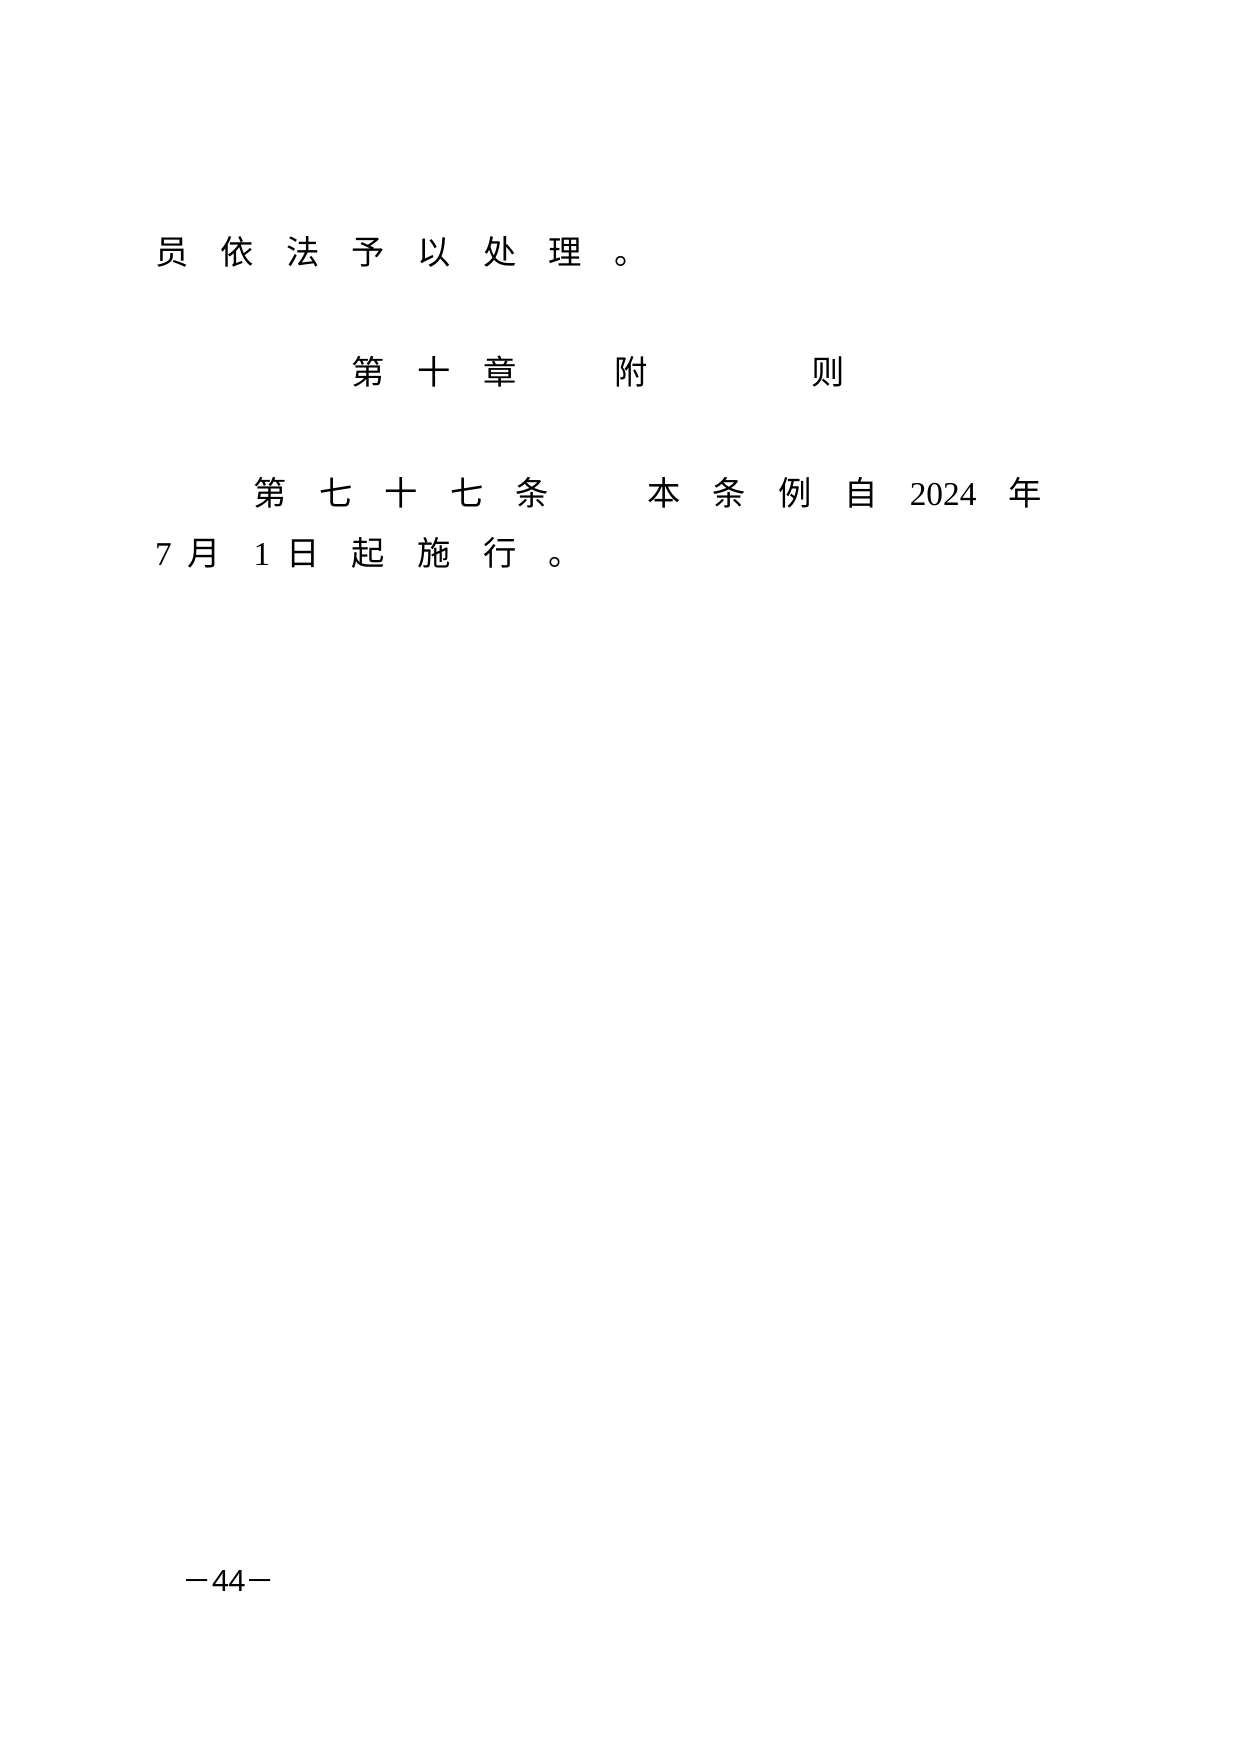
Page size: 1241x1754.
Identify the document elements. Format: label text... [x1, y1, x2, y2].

text 第十章 附 则 [155, 340, 1073, 400]
text 第七十七条 本条例自2024年7月1日起施行。 [155, 461, 1073, 581]
text 有关机关及其工作人员在示范区建设工作中不履行或者不正确履行职责的，由有权机关对负有责任的领导人员和直接责任人员依法予以处理。 [155, 219, 1073, 280]
